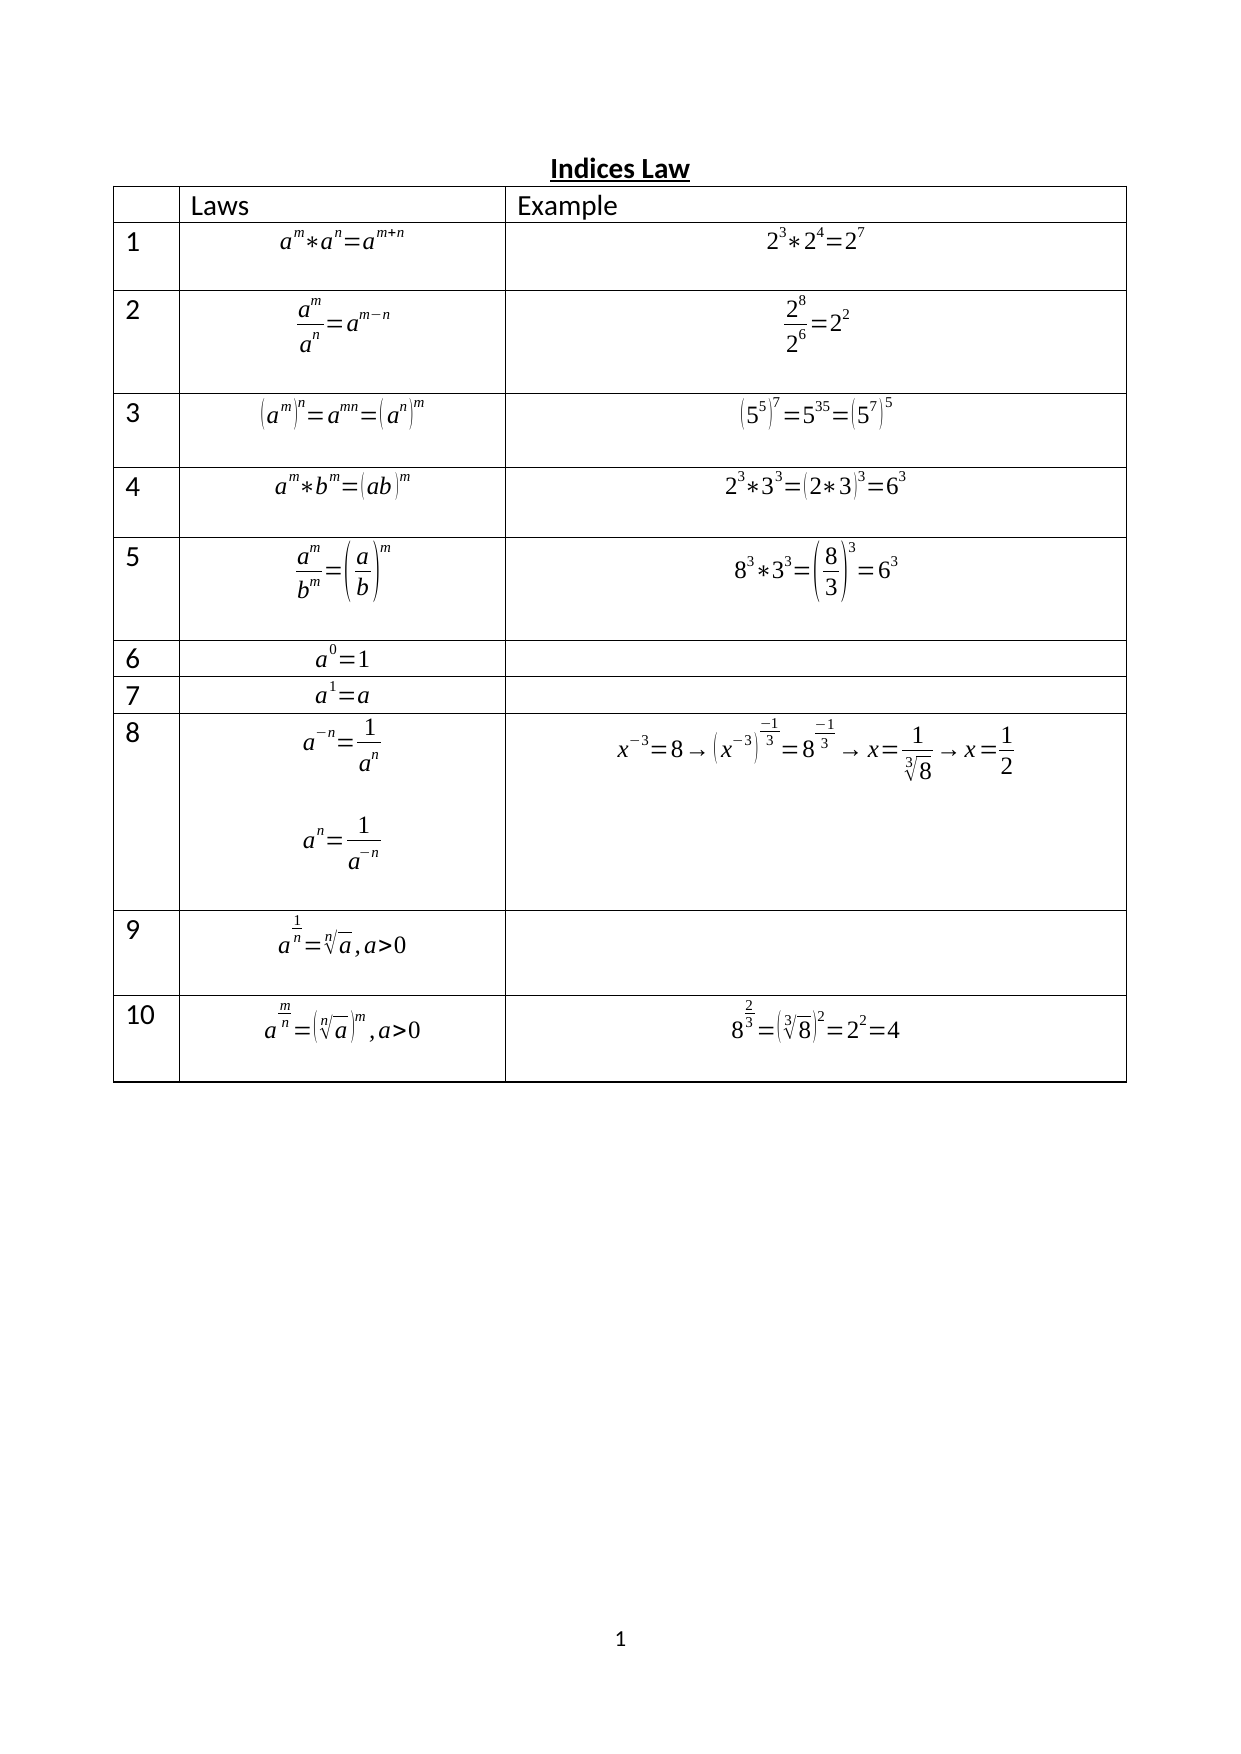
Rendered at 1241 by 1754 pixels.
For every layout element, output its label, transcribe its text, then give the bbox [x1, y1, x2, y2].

table_cell 10 [114, 996, 179, 1081]
table_cell [180, 394, 505, 467]
table_cell 1 [114, 223, 179, 290]
table_cell [506, 996, 1126, 1081]
table_header Laws [180, 187, 505, 222]
table_cell [506, 677, 1126, 713]
table_cell 6 [114, 641, 179, 676]
table_cell [180, 538, 505, 639]
table_cell [180, 223, 505, 290]
table_cell [506, 223, 1126, 290]
table_cell 4 [114, 468, 179, 537]
table_cell [180, 468, 505, 537]
table_cell [180, 996, 505, 1081]
table_cell 3 [114, 394, 179, 467]
table_cell [180, 677, 505, 713]
text Indices Law [112, 150, 1128, 186]
table_cell 5 [114, 538, 179, 639]
table_cell 7 [114, 677, 179, 713]
table_header Example [506, 187, 1126, 222]
table_cell [506, 468, 1126, 537]
table_cell 8 [114, 714, 179, 910]
table_header [114, 187, 179, 222]
table_cell [180, 291, 505, 393]
table_cell 9 [114, 911, 179, 995]
table_cell [506, 911, 1126, 995]
table_cell [506, 538, 1126, 639]
table_cell [180, 911, 505, 995]
table_cell [506, 714, 1126, 910]
table_cell [506, 291, 1126, 393]
table_cell [506, 394, 1126, 467]
table_cell [506, 641, 1126, 676]
table_cell [180, 641, 505, 676]
table_cell [180, 714, 505, 910]
table_cell 2 [114, 291, 179, 393]
